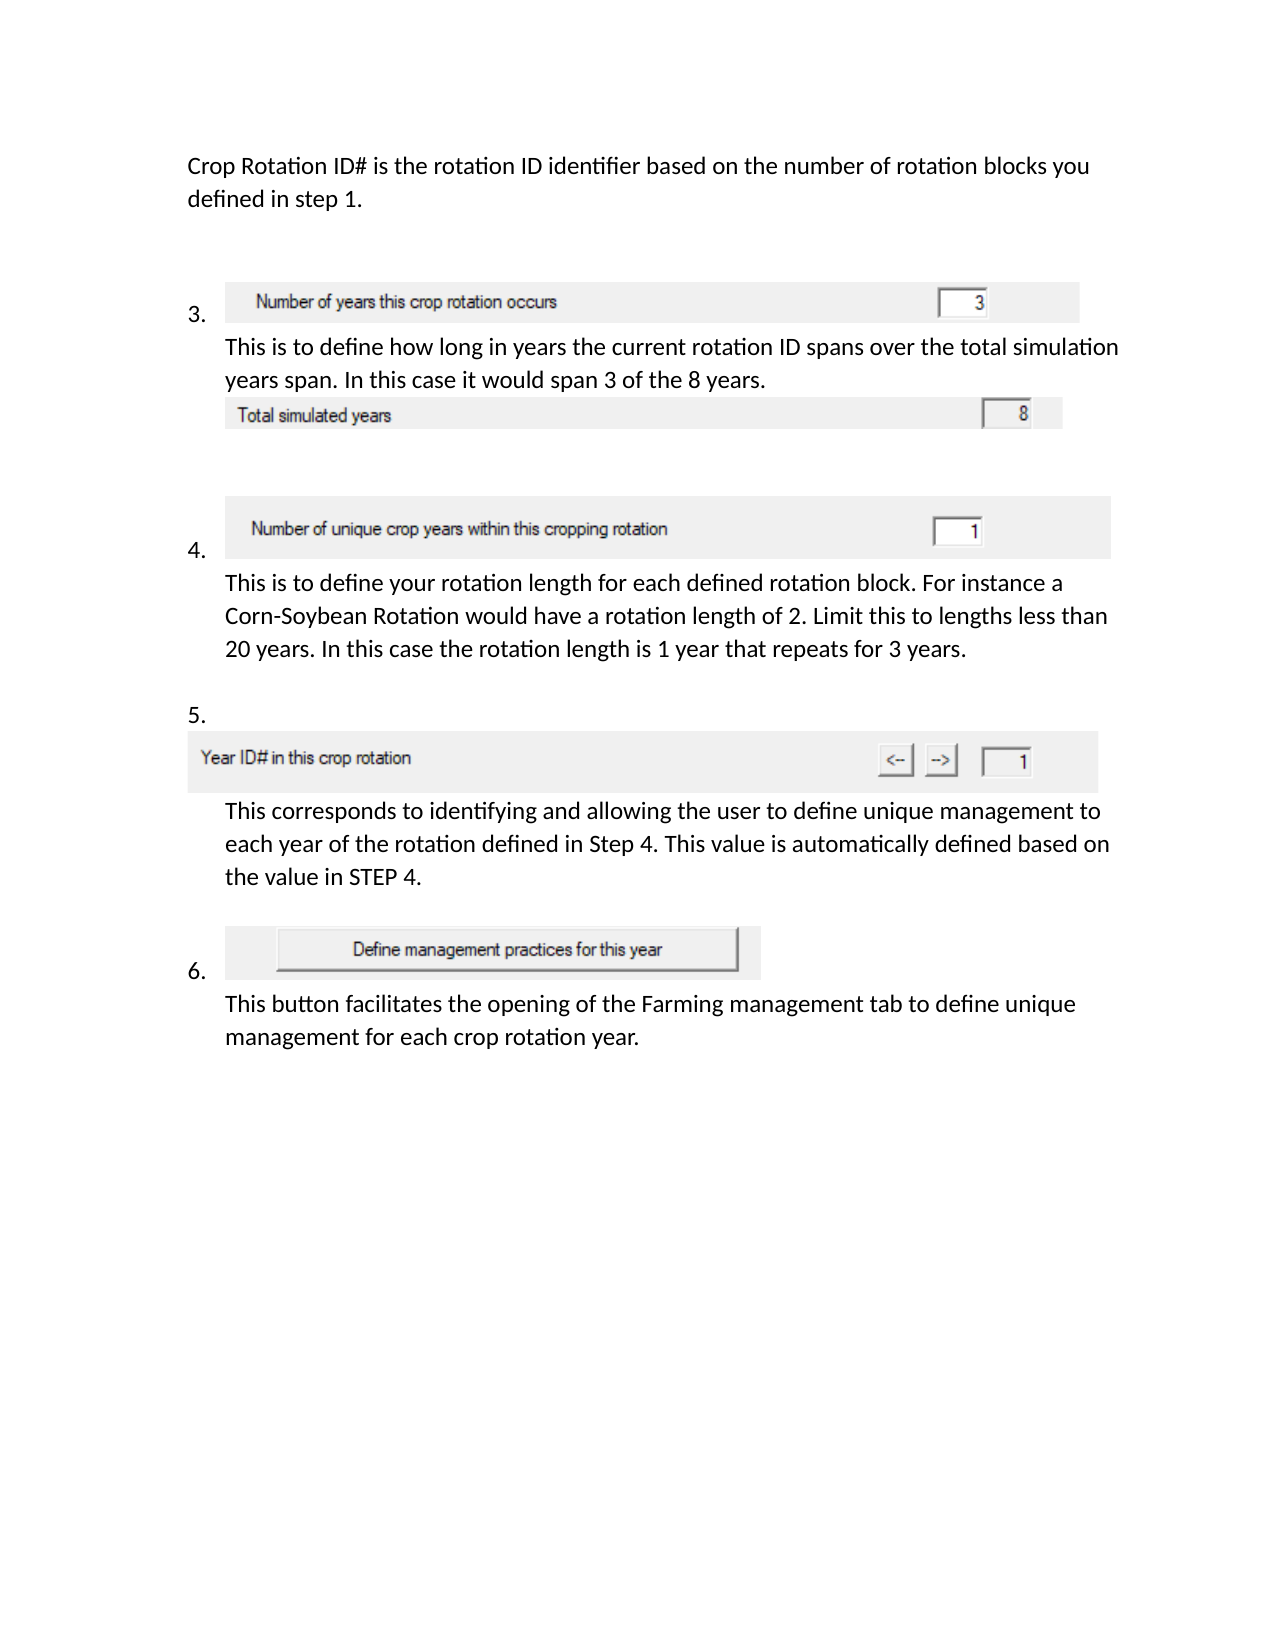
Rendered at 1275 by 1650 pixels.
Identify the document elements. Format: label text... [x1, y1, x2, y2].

list This corresponds to identifying and allowing the user to define unique management to each year of the rotation defined in Step 4. This value is automatically defined based on the value in STEP 4. [225, 795, 1125, 891]
picture [225, 282, 1080, 323]
text Crop Rotation ID# is the rotation ID identifier based on the number of rotation blocks you defined in step 1. [187, 150, 1125, 213]
list This button facilitates the opening of the Farming management tab to define unique management for each crop rotation year. [225, 988, 1125, 1052]
picture [225, 397, 1063, 429]
picture [225, 926, 761, 980]
picture [225, 496, 1111, 559]
picture [187, 731, 1099, 793]
list This is to define your rotation length for each defined rotation block. For instance a Corn-Soybean Rotation would have a rotation length of 2. Limit this to lengths less than 20 years. In this case the rotation length is 1 year that repeats for 3 years. [225, 567, 1125, 664]
